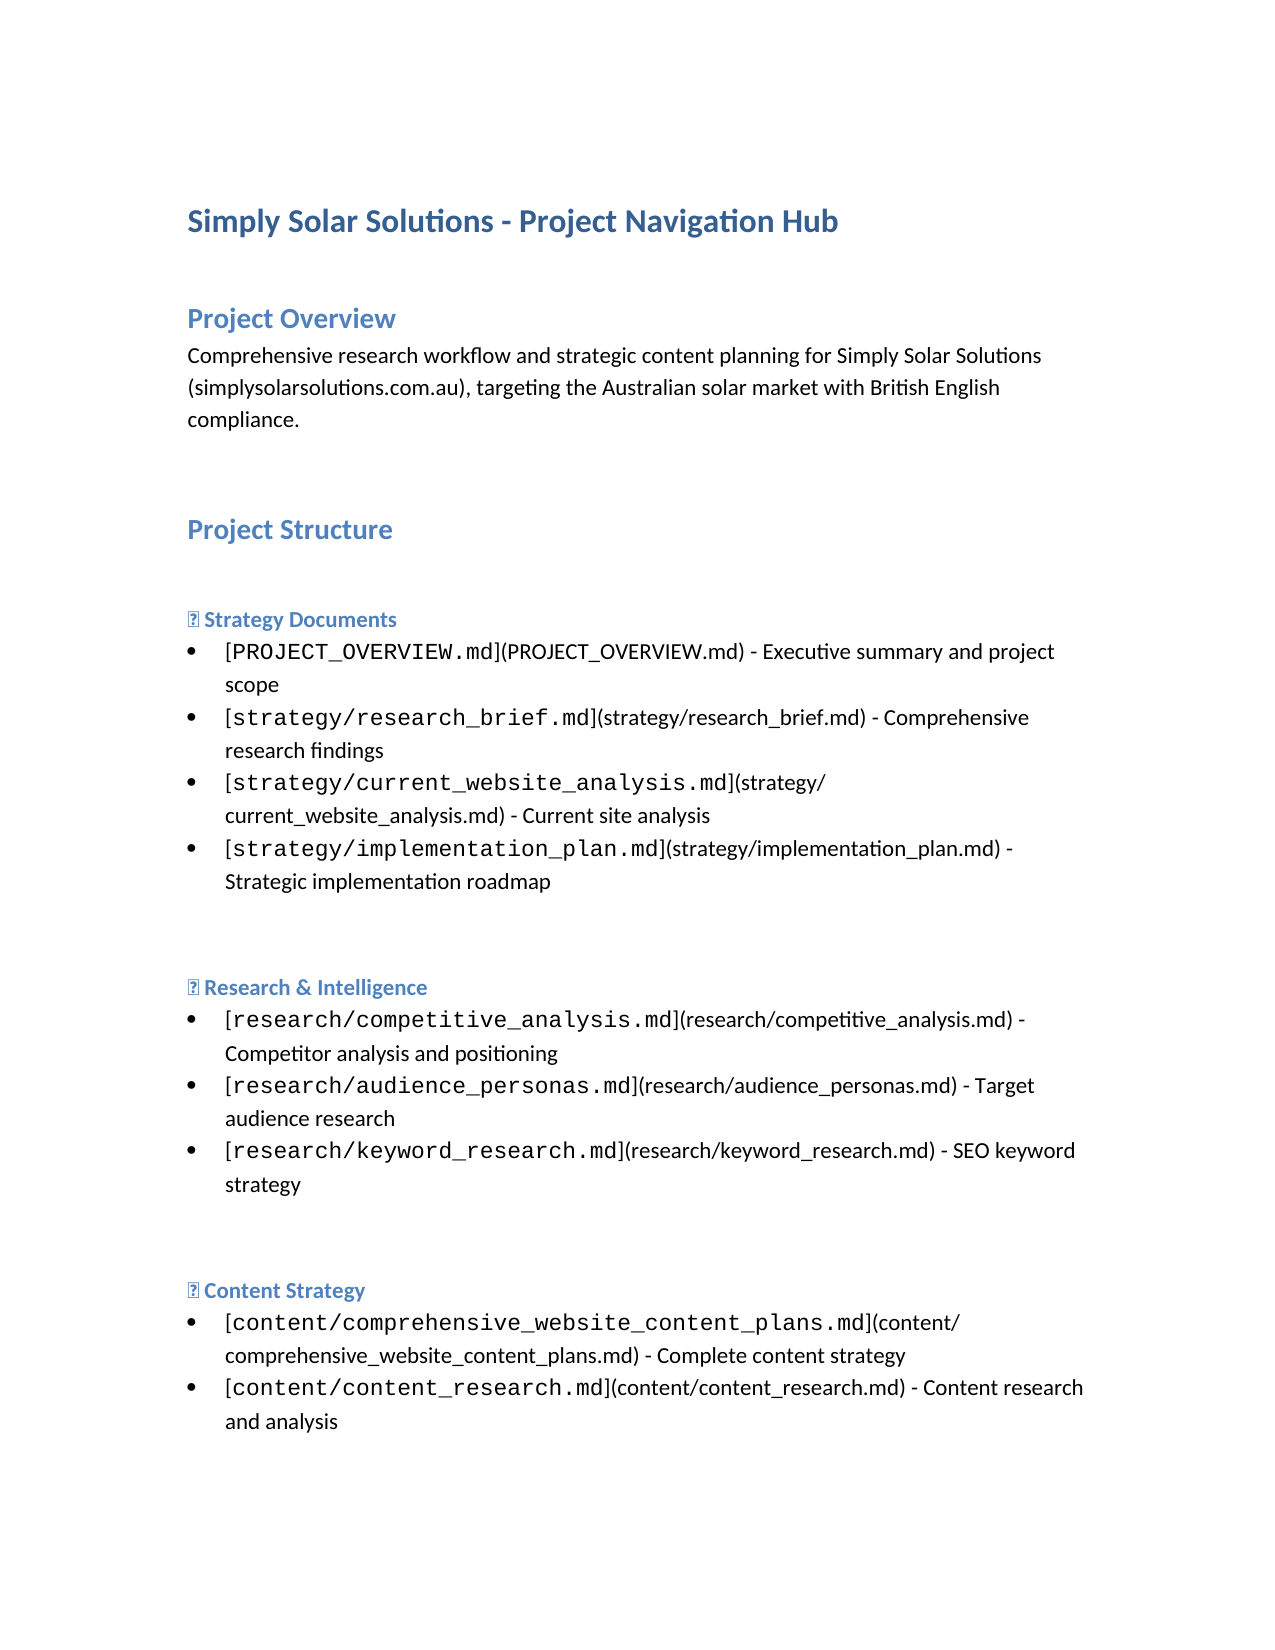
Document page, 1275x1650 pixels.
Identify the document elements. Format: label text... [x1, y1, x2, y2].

list [content/content_research.md](content/content_research.md) - Content research and analysis [187, 1373, 1087, 1435]
list [research/audience_personas.md](research/audience_personas.md) - Target audience research [187, 1071, 1087, 1132]
subtitle 📁 Content Strategy [187, 1276, 1087, 1304]
subtitle Simply Solar Solutions - Project Navigation Hub [187, 200, 1087, 241]
subtitle 📁 Strategy Documents [187, 605, 1087, 633]
subtitle Project Overview [187, 300, 1087, 335]
text Comprehensive research workflow and strategic content planning for Simply Solar Solutions (simplysolarsolutions.com.au), targeting the Australian solar market with British English compliance. [187, 341, 1087, 433]
list [research/keyword_research.md](research/keyword_research.md) - SEO keyword strategy [187, 1136, 1087, 1198]
list [content/comprehensive_website_content_plans.md](content/comprehensive_website_content_plans.md) - Complete content strategy [187, 1308, 1087, 1369]
list [research/competitive_analysis.md](research/competitive_analysis.md) - Competitor analysis and positioning [187, 1005, 1087, 1067]
list [strategy/implementation_plan.md](strategy/implementation_plan.md) - Strategic implementation roadmap [187, 834, 1087, 895]
subtitle Project Structure [187, 511, 1087, 547]
subtitle 📁 Research & Intelligence [187, 973, 1087, 1001]
list [strategy/current_website_analysis.md](strategy/current_website_analysis.md) - Current site analysis [187, 768, 1087, 830]
list [PROJECT_OVERVIEW.md](PROJECT_OVERVIEW.md) - Executive summary and project scope [187, 637, 1087, 699]
list [strategy/research_brief.md](strategy/research_brief.md) - Comprehensive research findings [187, 703, 1087, 764]
